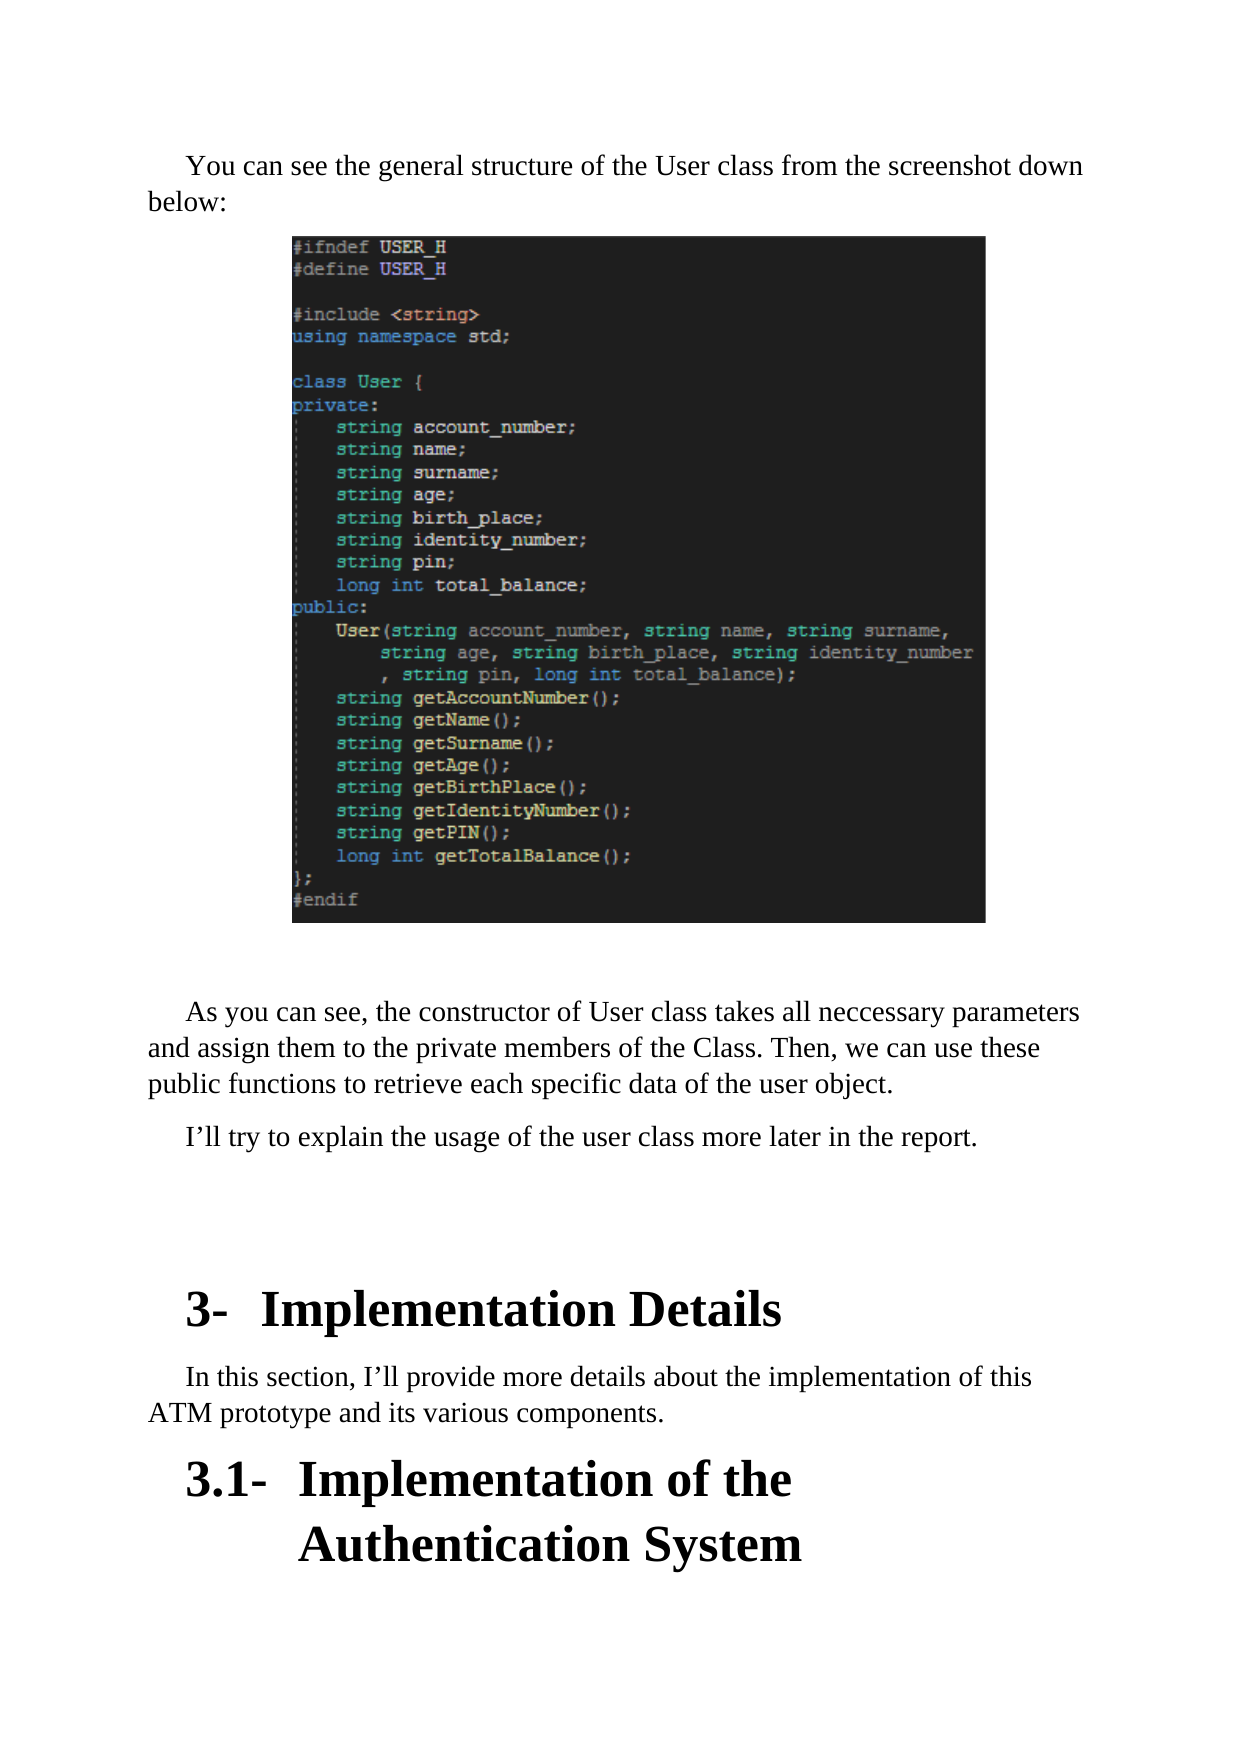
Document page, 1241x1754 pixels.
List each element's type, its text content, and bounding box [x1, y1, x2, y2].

text I’ll try to explain the usage of the user class more later in the report. [148, 1119, 1093, 1153]
text You can see the general structure of the User class from the screenshot down below: [148, 148, 1093, 217]
text As you can see, the constructor of User class takes all neccessary parameters and assign them to the private members of the Class. Then, we can use these public functions to retrieve each specific data of the user object. [148, 994, 1093, 1100]
list Implementation Details [185, 1278, 1093, 1338]
list Implementation of the Authentication System [185, 1448, 1093, 1573]
picture [292, 236, 986, 923]
text In this section, I’ll provide more details about the implementation of this ATM prototype and its various components. [148, 1359, 1093, 1429]
